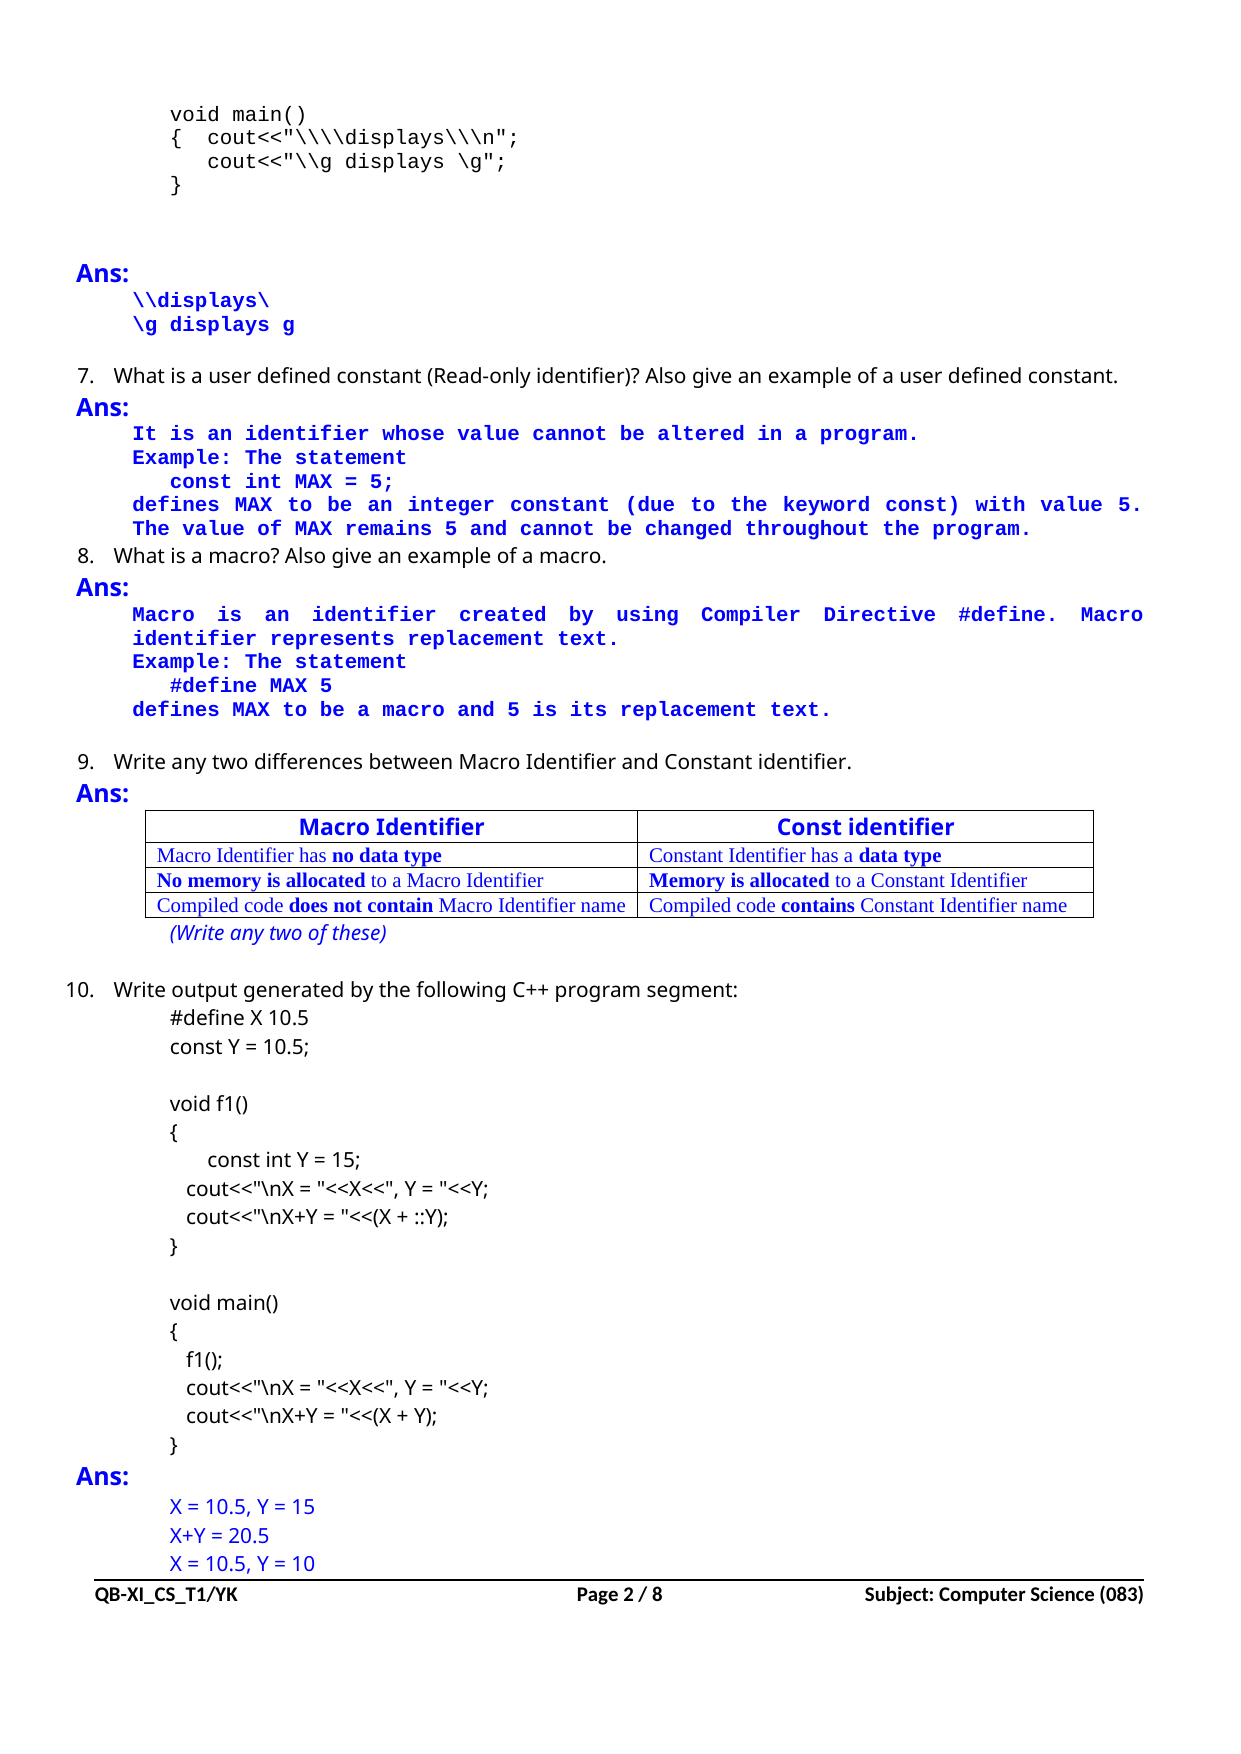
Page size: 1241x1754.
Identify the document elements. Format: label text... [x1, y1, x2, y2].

list What is a macro? Also give an example of a macro. [94, 542, 1144, 570]
table_cell Constant Identifier has a data type [638, 843, 1093, 867]
text Ans: [76, 1458, 1144, 1492]
list Write output generated by the following C++ program segment: [94, 975, 1144, 1003]
text { [169, 1117, 1144, 1146]
table_cell Macro Identifier has no data type [146, 843, 637, 867]
text const Y = 10.5; [169, 1032, 1144, 1060]
text void main() [169, 103, 1144, 127]
text cout<<"\nX = "<<X<<", Y = "<<Y; [169, 1373, 1144, 1402]
table_cell Memory is allocated to a Constant Identifier [638, 868, 1093, 892]
list Write any two differences between Macro Identifier and Constant identifier. [94, 746, 1144, 775]
list What is a user defined constant (Read-only identifier)? Also give an example of a user defined constant. [94, 361, 1144, 389]
text void f1() [169, 1089, 1144, 1117]
text defines MAX to be a macro and 5 is its replacement text. [132, 699, 1144, 722]
table_cell Compiled code contains Constant Identifier name [638, 893, 1093, 917]
text defines MAX to be an integer constant (due to the keyword const) with value 5. The value of MAX remains 5 and cannot be changed throughout the program. [132, 494, 1144, 542]
text void main() [169, 1288, 1144, 1316]
text Example: The statement [132, 651, 1144, 675]
text X = 10.5, Y = 15 [169, 1492, 1144, 1521]
text } [169, 174, 1144, 198]
text \\displays\ [132, 290, 1144, 313]
text Ans: [76, 389, 1144, 423]
text { cout<<"\\\\displays\\\n"; [169, 127, 1144, 151]
text Example: The statement [132, 447, 1144, 471]
text { [169, 1316, 1144, 1345]
table_header Const identifier [638, 811, 1093, 842]
text cout<<"\nX = "<<X<<", Y = "<<Y; [169, 1174, 1144, 1202]
text (Write any two of these) [169, 918, 1144, 947]
text X+Y = 20.5 [169, 1521, 1144, 1549]
text Ans: [76, 775, 1144, 809]
text #define MAX 5 [169, 675, 1144, 699]
text cout<<"\nX+Y = "<<(X + Y); [169, 1402, 1144, 1430]
table_cell No memory is allocated to a Macro Identifier [146, 868, 637, 892]
text cout<<"\\g displays \g"; [169, 151, 1144, 174]
text Macro is an identifier created by using Compiler Directive #define. Macro identifier represents replacement text. [132, 604, 1144, 651]
text const int Y = 15; [169, 1146, 1144, 1174]
table_cell Compiled code does not contain Macro Identifier name [146, 893, 637, 917]
text cout<<"\nX+Y = "<<(X + ::Y); [169, 1202, 1144, 1231]
text f1(); [169, 1345, 1144, 1373]
text Ans: [76, 256, 1144, 290]
text \g displays g [132, 313, 1144, 337]
text X = 10.5, Y = 10 [169, 1549, 1144, 1578]
text #define X 10.5 [169, 1003, 1144, 1032]
text It is an identifier whose value cannot be altered in a program. [132, 423, 1144, 447]
text Ans: [76, 570, 1144, 604]
text } [169, 1430, 1144, 1458]
table_header Macro Identifier [146, 811, 637, 842]
text const int MAX = 5; [169, 471, 1144, 494]
text } [169, 1231, 1144, 1259]
